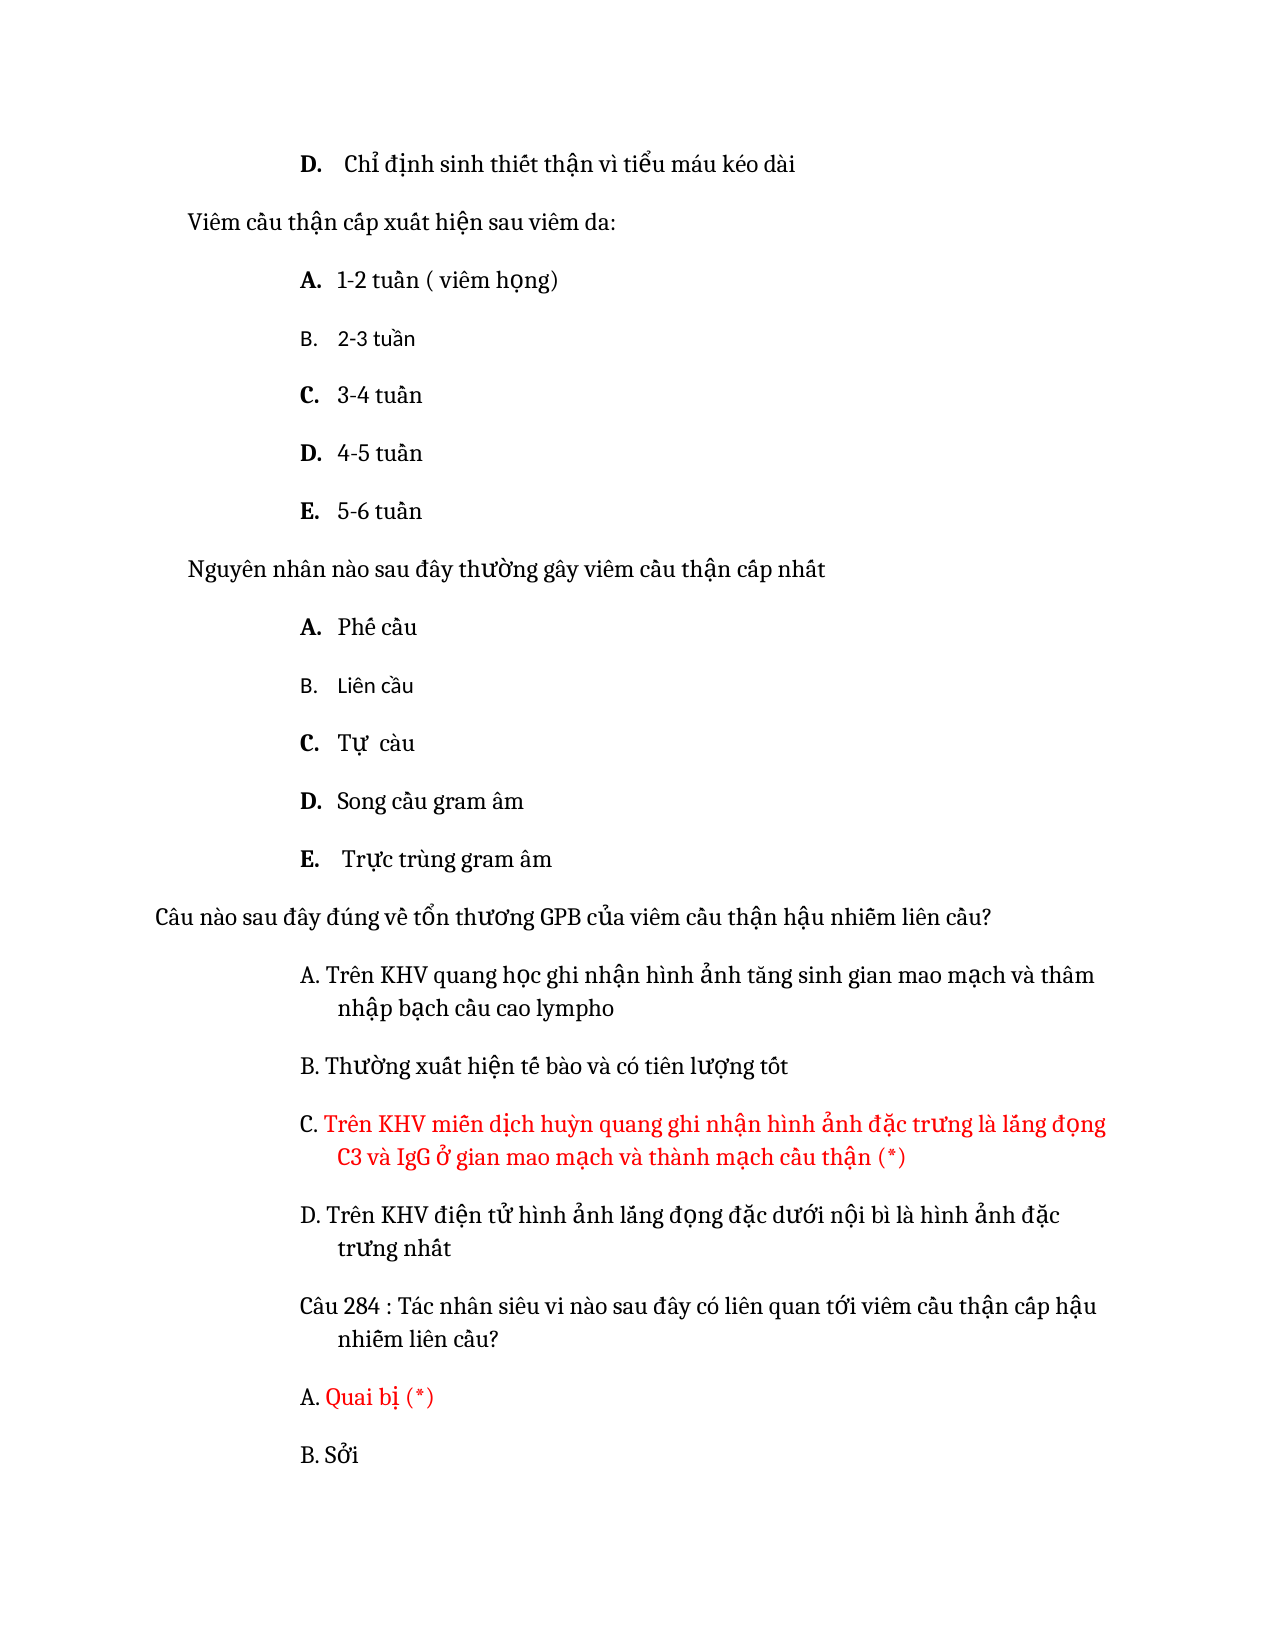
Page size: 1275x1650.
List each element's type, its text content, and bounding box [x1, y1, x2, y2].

text C. 3-4 tuần [300, 381, 1125, 410]
text D. Trên KHV điện tử hình ảnh lắng đọng đặc dưới nội bì là hình ảnh đặc trưng nhất [300, 1201, 1125, 1262]
text Nguyên nhân nào sau đây thường gây viêm cầu thận cấp nhất [187, 555, 1125, 584]
text A. Phế cầu [300, 613, 1125, 642]
text D. 4-5 tuần [300, 439, 1125, 468]
text A. Quai bị (*) [300, 1383, 1125, 1412]
text B. Thường xuất hiện tế bào và có tiên lượng tốt [300, 1052, 1125, 1080]
text E. 5-6 tuần [300, 497, 1125, 526]
text A. Trên KHV quang học ghi nhận hình ảnh tăng sinh gian mao mạch và thâm nhập bạch cầu cao lympho [300, 961, 1125, 1022]
text B. Sởi [300, 1441, 1125, 1469]
text D. Chỉ định sinh thiết thận vì tiểu máu kéo dài [300, 150, 1125, 179]
text Câu 284 : Tác nhân siêu vi nào sau đây có liên quan tới viêm cầu thận cấp hậu nhiễm liên cầu? [300, 1292, 1125, 1353]
text A. 1-2 tuần ( viêm họng) [300, 266, 1125, 295]
text C. Trên KHV miễn dịch huỳn quang ghi nhận hình ảnh đặc trưng là lắng đọng C3 và IgG ở gian mao mạch và thành mạch cầu thận (*) [300, 1110, 1125, 1171]
text Viêm cầu thận cấp xuất hiện sau viêm da: [187, 208, 1125, 237]
text D. Song cầu gram âm [300, 787, 1125, 815]
text Câu nào sau đây đúng về tổn thương GPB của viêm cầu thận hậu nhiễm liên cầu? [150, 903, 1125, 931]
text C. Tự càu [300, 728, 1125, 757]
text E. Trực trùng gram âm [300, 844, 1125, 873]
